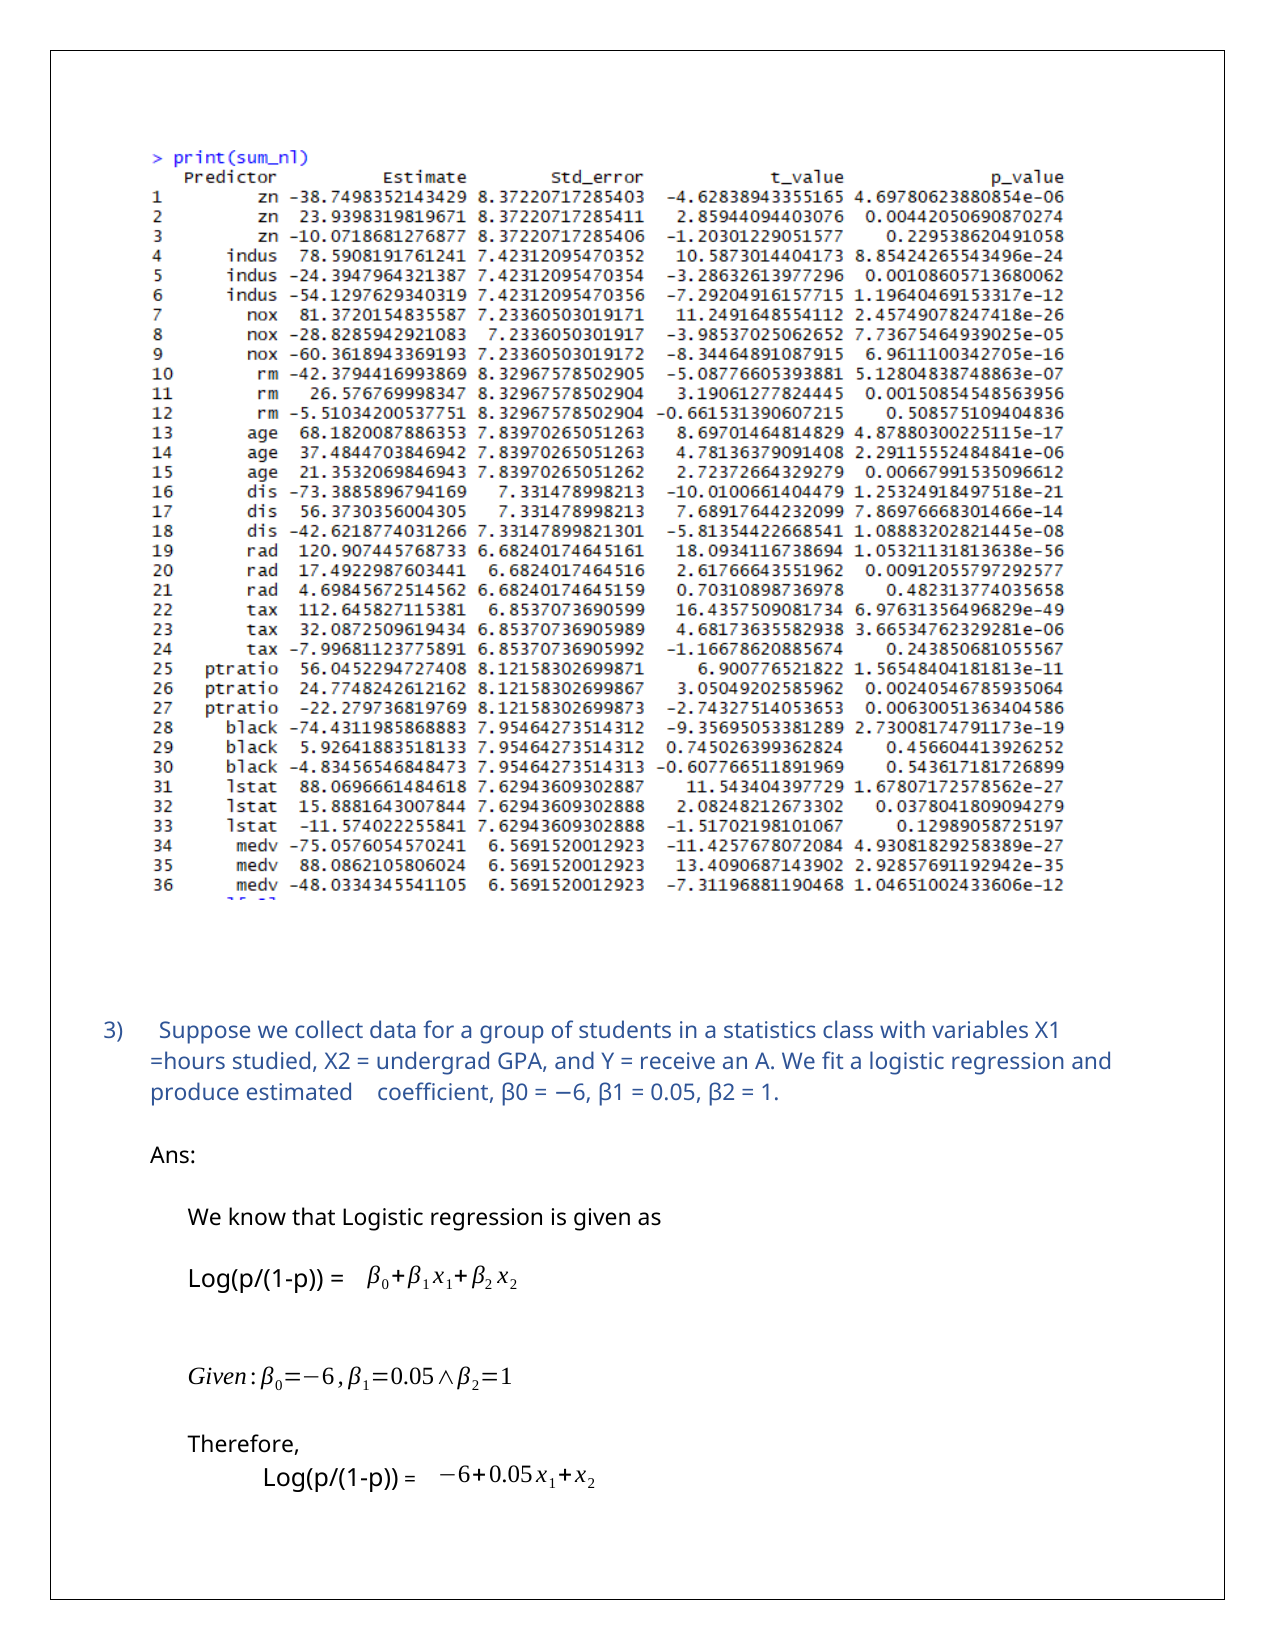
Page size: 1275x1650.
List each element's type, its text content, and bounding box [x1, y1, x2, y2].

picture [150, 150, 1125, 900]
text Therefore, [187, 1428, 1125, 1459]
text We know that Logistic regression is given as [187, 1201, 1125, 1232]
text Log(p/(1-p)) = [187, 1459, 1125, 1493]
text Log(p/(1-p)) = [187, 1260, 1125, 1294]
text 3) Suppose we collect data for a group of students in a statistics class with variables X1 =hours studied, X2 = undergrad GPA, and Y = receive an A. We fit a logistic regression and produce estimated coefficient, β0 = −6, β1 = 0.05, β2 = 1. [103, 1014, 1125, 1107]
text Ans: [150, 1139, 1125, 1170]
